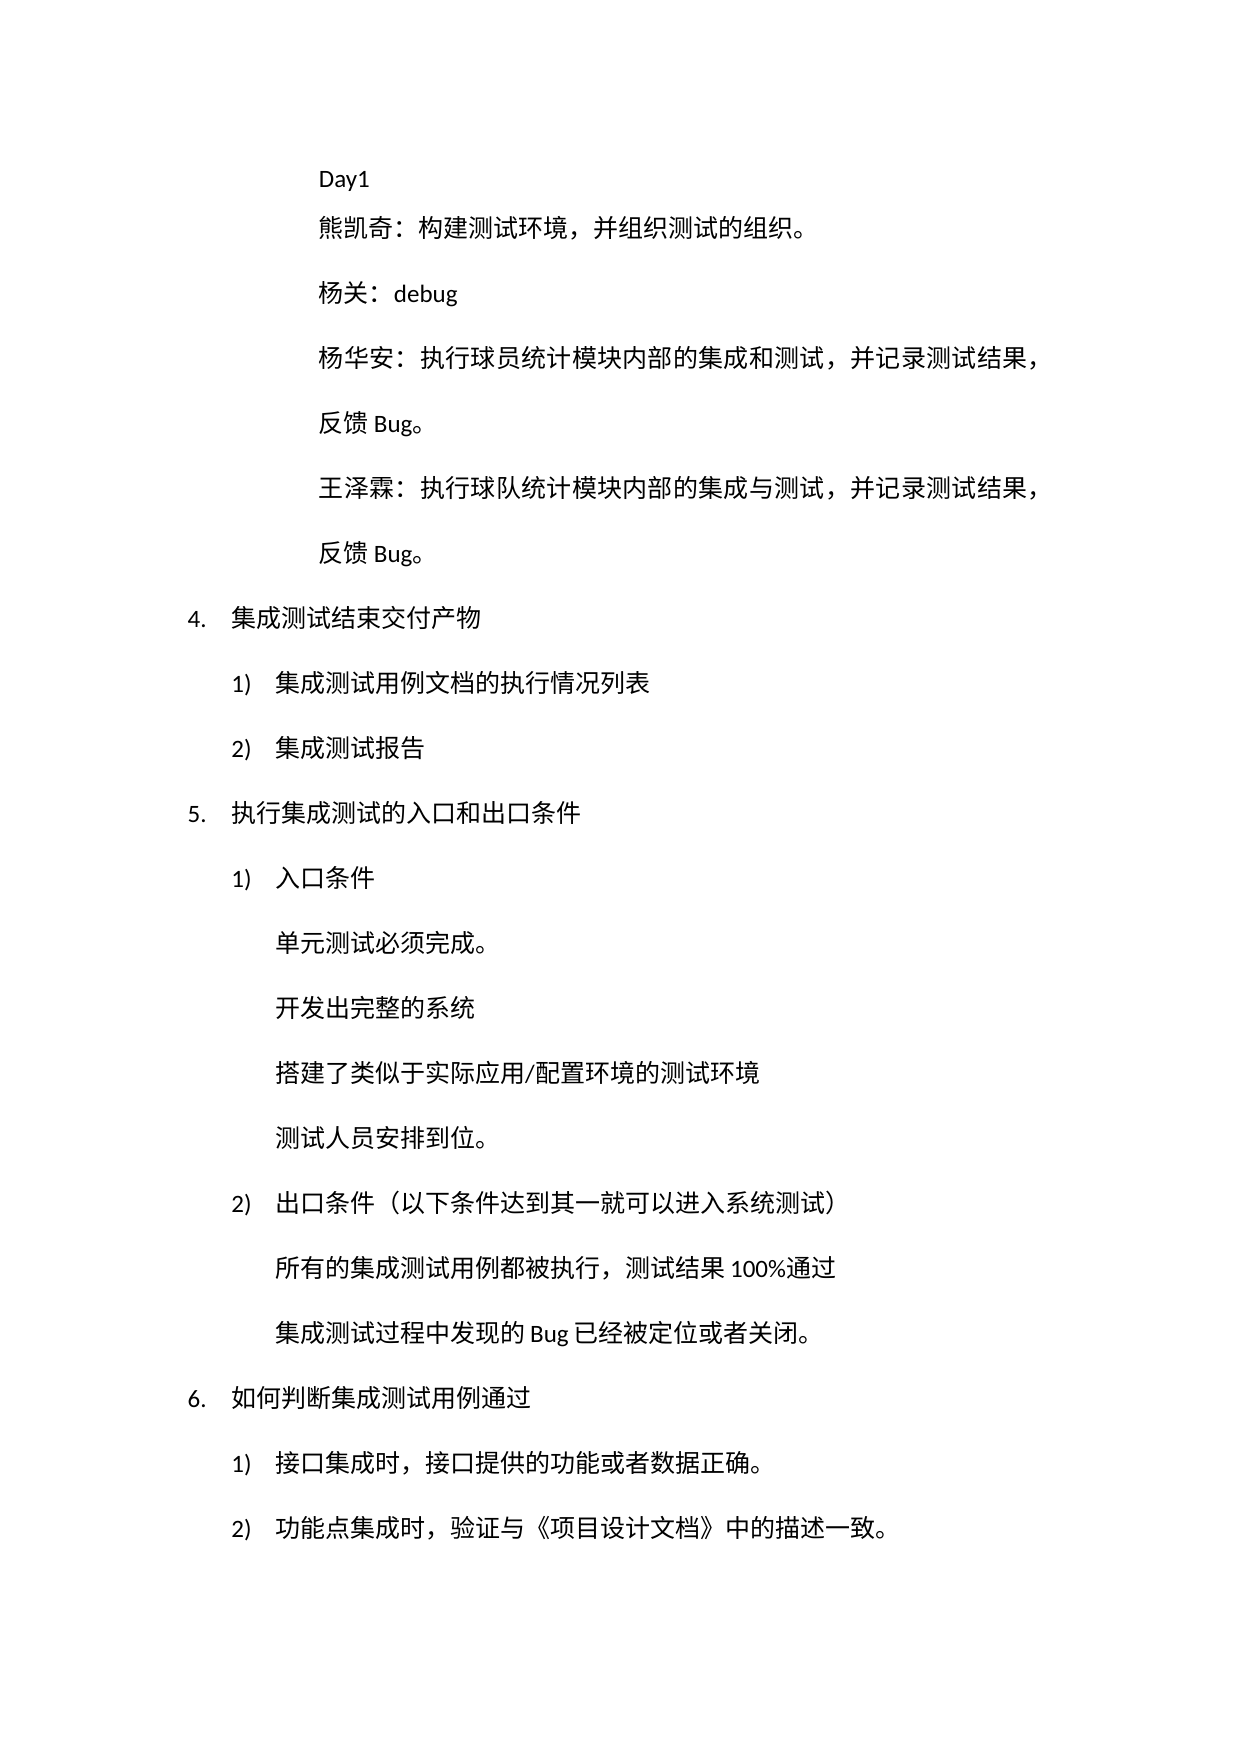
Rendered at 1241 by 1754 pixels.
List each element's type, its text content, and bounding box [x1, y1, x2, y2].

list 接口集成时，接口提供的功能或者数据正确。 [231, 1429, 1053, 1494]
list 集成测试用例文档的执行情况列表 [231, 649, 1053, 714]
list 出口条件（以下条件达到其一就可以进入系统测试） [231, 1169, 1053, 1234]
text 杨关：debug [319, 259, 1053, 324]
text 测试人员安排到位。 [275, 1104, 1053, 1169]
list 执行集成测试的入口和出口条件 [187, 779, 1053, 844]
text 王泽霖：执行球队统计模块内部的集成与测试，并记录测试结果，反馈Bug。 [319, 454, 1053, 584]
text 单元测试必须完成。 [275, 909, 1053, 974]
text 搭建了类似于实际应用/配置环境的测试环境 [275, 1039, 1053, 1104]
text 开发出完整的系统 [275, 974, 1053, 1039]
text 集成测试过程中发现的Bug已经被定位或者关闭。 [275, 1299, 1053, 1364]
text 熊凯奇：构建测试环境，并组织测试的组织。 [319, 194, 1053, 259]
list 入口条件 [231, 844, 1053, 909]
text Day1 [319, 162, 1053, 194]
list 功能点集成时，验证与《项目设计文档》中的描述一致。 [231, 1494, 1053, 1559]
text 所有的集成测试用例都被执行，测试结果100%通过 [275, 1234, 1053, 1299]
list 如何判断集成测试用例通过 [187, 1364, 1053, 1429]
list 集成测试报告 [231, 714, 1053, 779]
list 集成测试结束交付产物 [187, 584, 1053, 649]
text 杨华安：执行球员统计模块内部的集成和测试，并记录测试结果，反馈Bug。 [319, 324, 1053, 454]
